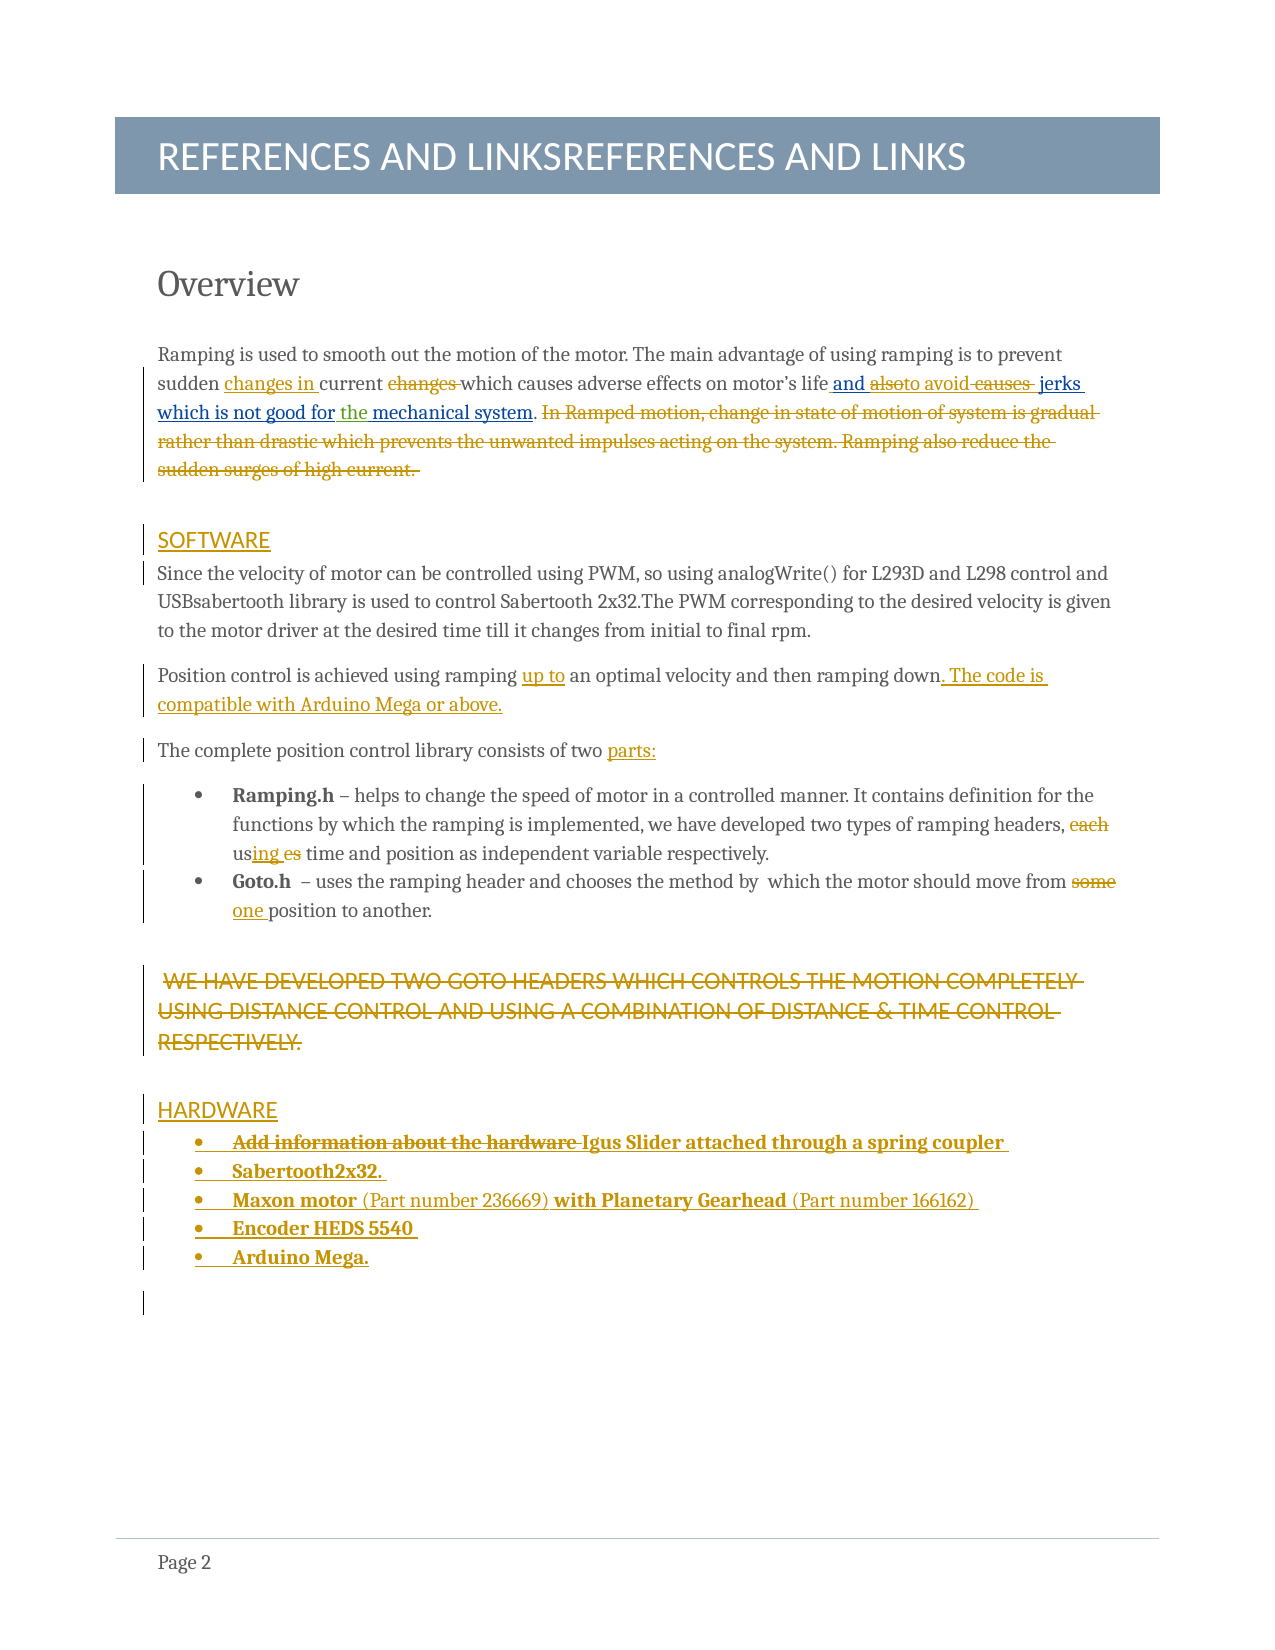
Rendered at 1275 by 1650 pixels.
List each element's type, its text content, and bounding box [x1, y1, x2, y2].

text Ramping is used to smooth out the motion of the motor. The main advantage of using ramping is to prevent sudden current which causes adverse effects on motor’s life. [157, 343, 1117, 482]
list Goto.h – uses the ramping header and chooses the method by which the motor should move from position to another. [195, 870, 1117, 923]
text Position control is achieved using ramping an optimal velocity and then ramping down [157, 664, 1117, 717]
subtitle Overview [157, 262, 1117, 306]
text Since the velocity of motor can be controlled using PWM, so using analogWrite() for L293D and L298 control and USBsabertooth library is used to control Sabertooth 2x32.The PWM corresponding to the desired velocity is given to the motor driver at the desired time till it changes from initial to final rpm. [157, 561, 1117, 643]
text The complete position control library consists of two [157, 738, 1117, 762]
list Ramping.h – helps to change the speed of motor in a controlled manner. It contains definition for the functions by which the ramping is implemented, we have developed two types of ramping headers, us time and position as independent variable respectively. [195, 784, 1117, 865]
